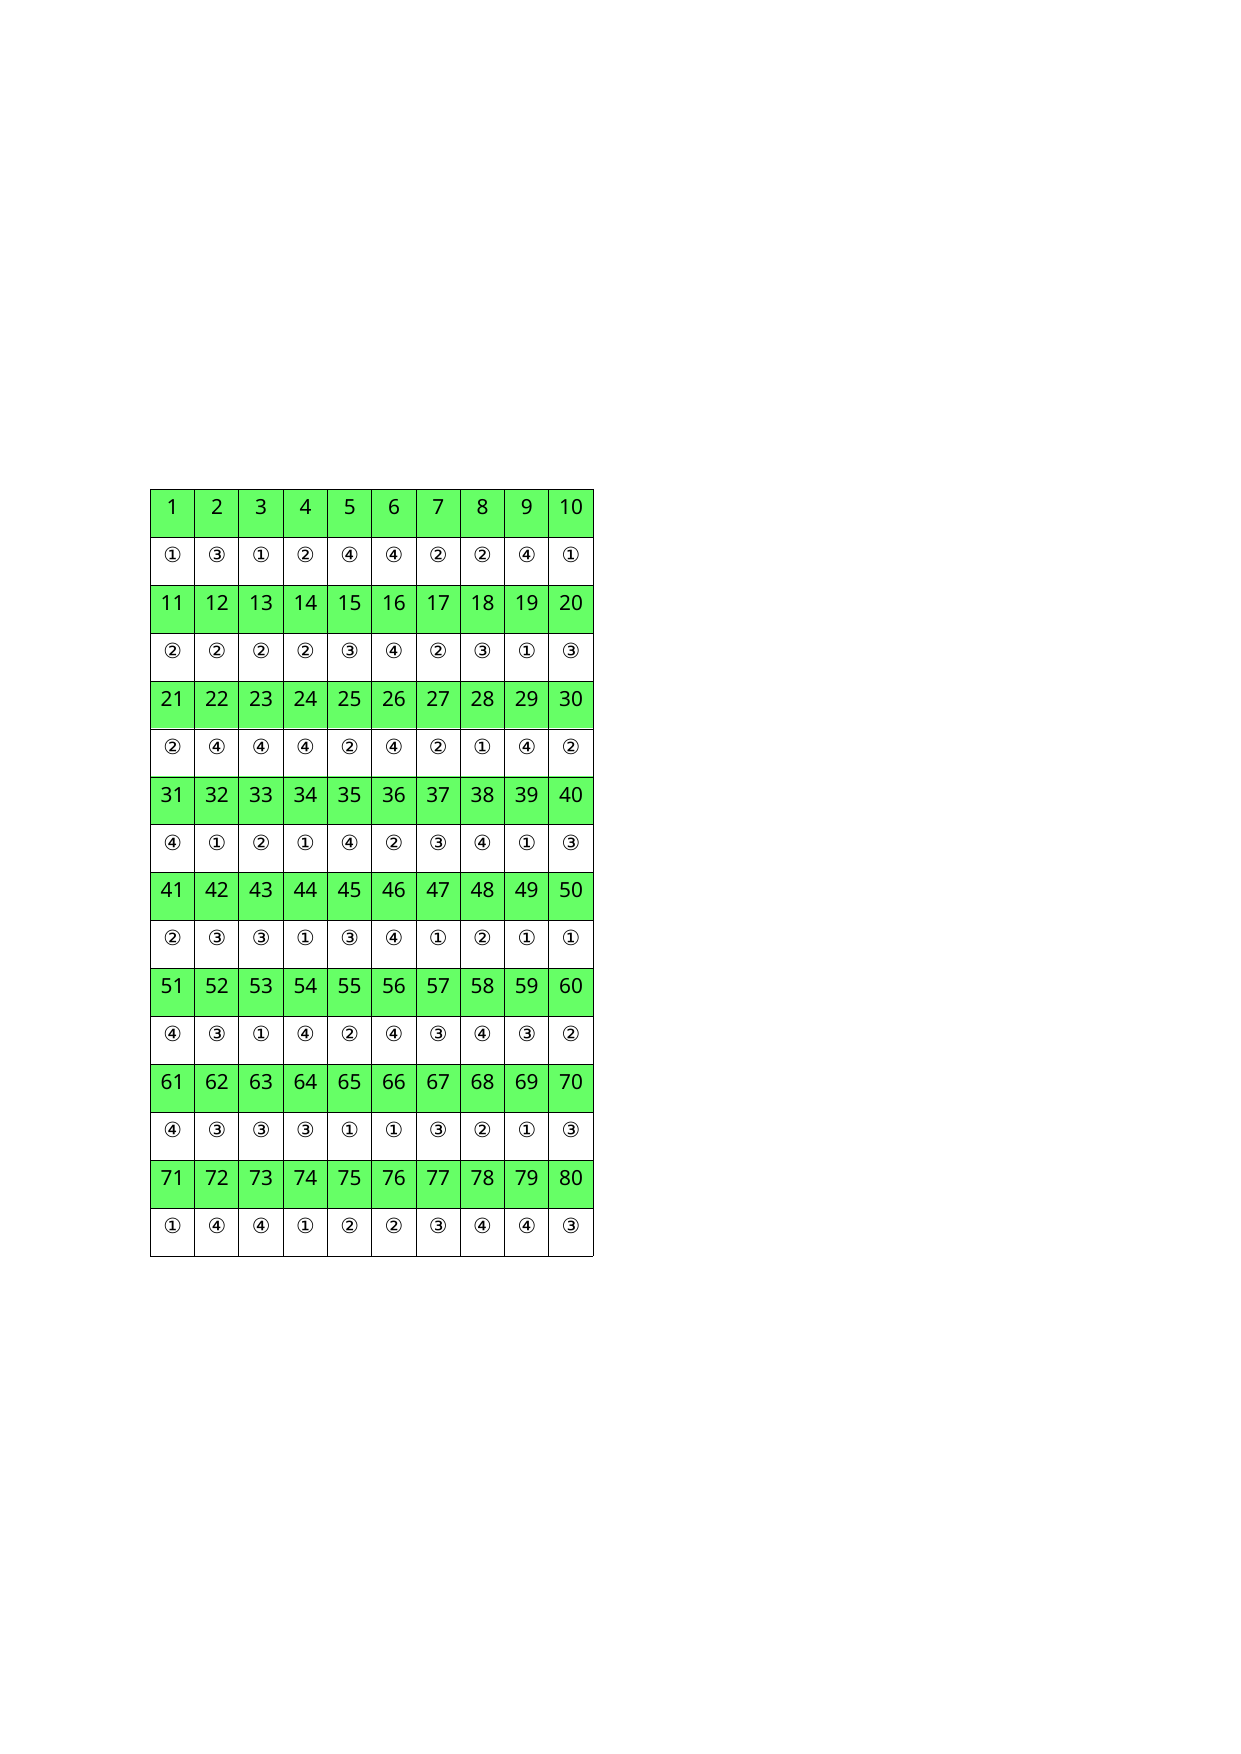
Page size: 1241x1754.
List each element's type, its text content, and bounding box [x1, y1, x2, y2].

table_cell ① [372, 1113, 416, 1160]
table_cell 30 [549, 682, 593, 728]
table_cell 15 [328, 586, 371, 633]
table_cell ④ [461, 1017, 504, 1064]
table_cell ③ [328, 634, 371, 681]
table_cell ① [549, 921, 593, 968]
table_cell 78 [461, 1161, 504, 1208]
table_cell 51 [151, 969, 194, 1016]
table_cell 31 [151, 778, 194, 824]
table_cell 24 [284, 682, 327, 728]
table_header 3 [239, 490, 283, 537]
table_cell ③ [239, 921, 283, 968]
table_cell 68 [461, 1065, 504, 1112]
table_cell 69 [505, 1065, 548, 1112]
table_cell ③ [195, 1017, 238, 1064]
table_cell ② [417, 538, 460, 585]
table_cell ① [505, 1113, 548, 1160]
table_cell 14 [284, 586, 327, 633]
table_header 2 [195, 490, 238, 537]
table_header 9 [505, 490, 548, 537]
table_cell ③ [461, 634, 504, 681]
table_header 4 [284, 490, 327, 537]
table_cell 41 [151, 873, 194, 920]
table_cell 19 [505, 586, 548, 633]
table_cell ② [549, 730, 593, 776]
table_cell 12 [195, 586, 238, 633]
table_cell 58 [461, 969, 504, 1016]
table_cell ④ [461, 825, 504, 872]
table_cell ① [195, 825, 238, 872]
table_cell ② [549, 1017, 593, 1064]
table_cell ② [151, 921, 194, 968]
table_cell ③ [549, 634, 593, 681]
table_cell ④ [239, 1209, 283, 1256]
table_cell ② [284, 538, 327, 585]
table_cell ① [505, 825, 548, 872]
table_cell ① [151, 1209, 194, 1256]
table_cell ③ [328, 921, 371, 968]
table_cell 49 [505, 873, 548, 920]
table_cell 57 [417, 969, 460, 1016]
table_cell 17 [417, 586, 460, 633]
table_cell ② [328, 1017, 371, 1064]
table_cell ④ [151, 1017, 194, 1064]
table_cell 60 [549, 969, 593, 1016]
table_cell ④ [372, 538, 416, 585]
table_cell ③ [417, 825, 460, 872]
table_header 10 [549, 490, 593, 537]
table_cell 43 [239, 873, 283, 920]
table_cell ① [151, 538, 194, 585]
table_cell 39 [505, 778, 548, 824]
table_cell 34 [284, 778, 327, 824]
table_cell 16 [372, 586, 416, 633]
table_cell 72 [195, 1161, 238, 1208]
table_cell ① [505, 634, 548, 681]
table_cell ④ [239, 730, 283, 776]
table_cell 74 [284, 1161, 327, 1208]
table_cell ③ [549, 1113, 593, 1160]
table_header 8 [461, 490, 504, 537]
table_cell ④ [328, 825, 371, 872]
table_cell ④ [372, 634, 416, 681]
table_cell 48 [461, 873, 504, 920]
table_cell ② [328, 730, 371, 776]
table_cell ④ [461, 1209, 504, 1256]
table_cell 53 [239, 969, 283, 1016]
table_cell ① [549, 538, 593, 585]
table_cell 32 [195, 778, 238, 824]
table_cell ③ [195, 921, 238, 968]
table_header 6 [372, 490, 416, 537]
table_cell 35 [328, 778, 371, 824]
table_cell 77 [417, 1161, 460, 1208]
table_cell 80 [549, 1161, 593, 1208]
table_cell 21 [151, 682, 194, 728]
table_cell 62 [195, 1065, 238, 1112]
table_cell ② [461, 538, 504, 585]
table_cell 11 [151, 586, 194, 633]
table_cell 54 [284, 969, 327, 1016]
table_cell ① [284, 1209, 327, 1256]
table_cell ④ [328, 538, 371, 585]
table_cell ③ [549, 825, 593, 872]
table_cell 18 [461, 586, 504, 633]
table_cell ④ [151, 1113, 194, 1160]
table_cell 67 [417, 1065, 460, 1112]
table_cell ① [461, 730, 504, 776]
table_cell ③ [284, 1113, 327, 1160]
table_cell 55 [328, 969, 371, 1016]
table_cell 46 [372, 873, 416, 920]
table_cell 27 [417, 682, 460, 728]
table_cell ① [239, 538, 283, 585]
table_cell 20 [549, 586, 593, 633]
table_cell 33 [239, 778, 283, 824]
table_cell 65 [328, 1065, 371, 1112]
table_cell ④ [284, 1017, 327, 1064]
table_cell ② [195, 634, 238, 681]
table_cell ① [284, 825, 327, 872]
table_cell ③ [195, 538, 238, 585]
table_cell ① [417, 921, 460, 968]
table_cell 28 [461, 682, 504, 728]
table_cell 23 [239, 682, 283, 728]
table_cell ② [461, 921, 504, 968]
table_cell ③ [417, 1113, 460, 1160]
table_cell ④ [505, 730, 548, 776]
table_cell ④ [505, 1209, 548, 1256]
table_cell 61 [151, 1065, 194, 1112]
table_cell ④ [505, 538, 548, 585]
table_cell 29 [505, 682, 548, 728]
table_cell ③ [195, 1113, 238, 1160]
table_cell 76 [372, 1161, 416, 1208]
table_cell ② [372, 1209, 416, 1256]
table_cell 37 [417, 778, 460, 824]
table_cell 25 [328, 682, 371, 728]
table_cell 38 [461, 778, 504, 824]
table_cell ① [328, 1113, 371, 1160]
table_cell ② [417, 730, 460, 776]
table_cell ① [505, 921, 548, 968]
table_cell 42 [195, 873, 238, 920]
table_cell ② [151, 730, 194, 776]
table_cell 40 [549, 778, 593, 824]
table_cell ② [151, 634, 194, 681]
table_cell 47 [417, 873, 460, 920]
table_header 7 [417, 490, 460, 537]
table_cell ③ [239, 1113, 283, 1160]
table_cell 36 [372, 778, 416, 824]
table_cell ② [328, 1209, 371, 1256]
table_cell ② [239, 634, 283, 681]
table_header 5 [328, 490, 371, 537]
table_cell ④ [151, 825, 194, 872]
table_cell 44 [284, 873, 327, 920]
table_cell ③ [417, 1209, 460, 1256]
table_cell 56 [372, 969, 416, 1016]
table_header 1 [151, 490, 194, 537]
table_cell 45 [328, 873, 371, 920]
table_cell ④ [372, 921, 416, 968]
table_cell ④ [372, 1017, 416, 1064]
table_cell 26 [372, 682, 416, 728]
table_cell 66 [372, 1065, 416, 1112]
table_cell ② [461, 1113, 504, 1160]
table_cell 64 [284, 1065, 327, 1112]
table_cell 52 [195, 969, 238, 1016]
table_cell ③ [417, 1017, 460, 1064]
table_cell 50 [549, 873, 593, 920]
table_cell ④ [284, 730, 327, 776]
table_cell ① [284, 921, 327, 968]
table_cell ② [284, 634, 327, 681]
table_cell ② [417, 634, 460, 681]
table_cell ③ [505, 1017, 548, 1064]
table_cell ② [239, 825, 283, 872]
table_cell ④ [195, 1209, 238, 1256]
table_cell 73 [239, 1161, 283, 1208]
table_cell 75 [328, 1161, 371, 1208]
table_cell 13 [239, 586, 283, 633]
table_cell ④ [195, 730, 238, 776]
table_cell 79 [505, 1161, 548, 1208]
table_cell ④ [372, 730, 416, 776]
table_cell 70 [549, 1065, 593, 1112]
table_cell 63 [239, 1065, 283, 1112]
table_cell ① [239, 1017, 283, 1064]
table_cell ② [372, 825, 416, 872]
table_cell 71 [151, 1161, 194, 1208]
table_cell 59 [505, 969, 548, 1016]
table_cell ③ [549, 1209, 593, 1256]
table_cell 22 [195, 682, 238, 728]
